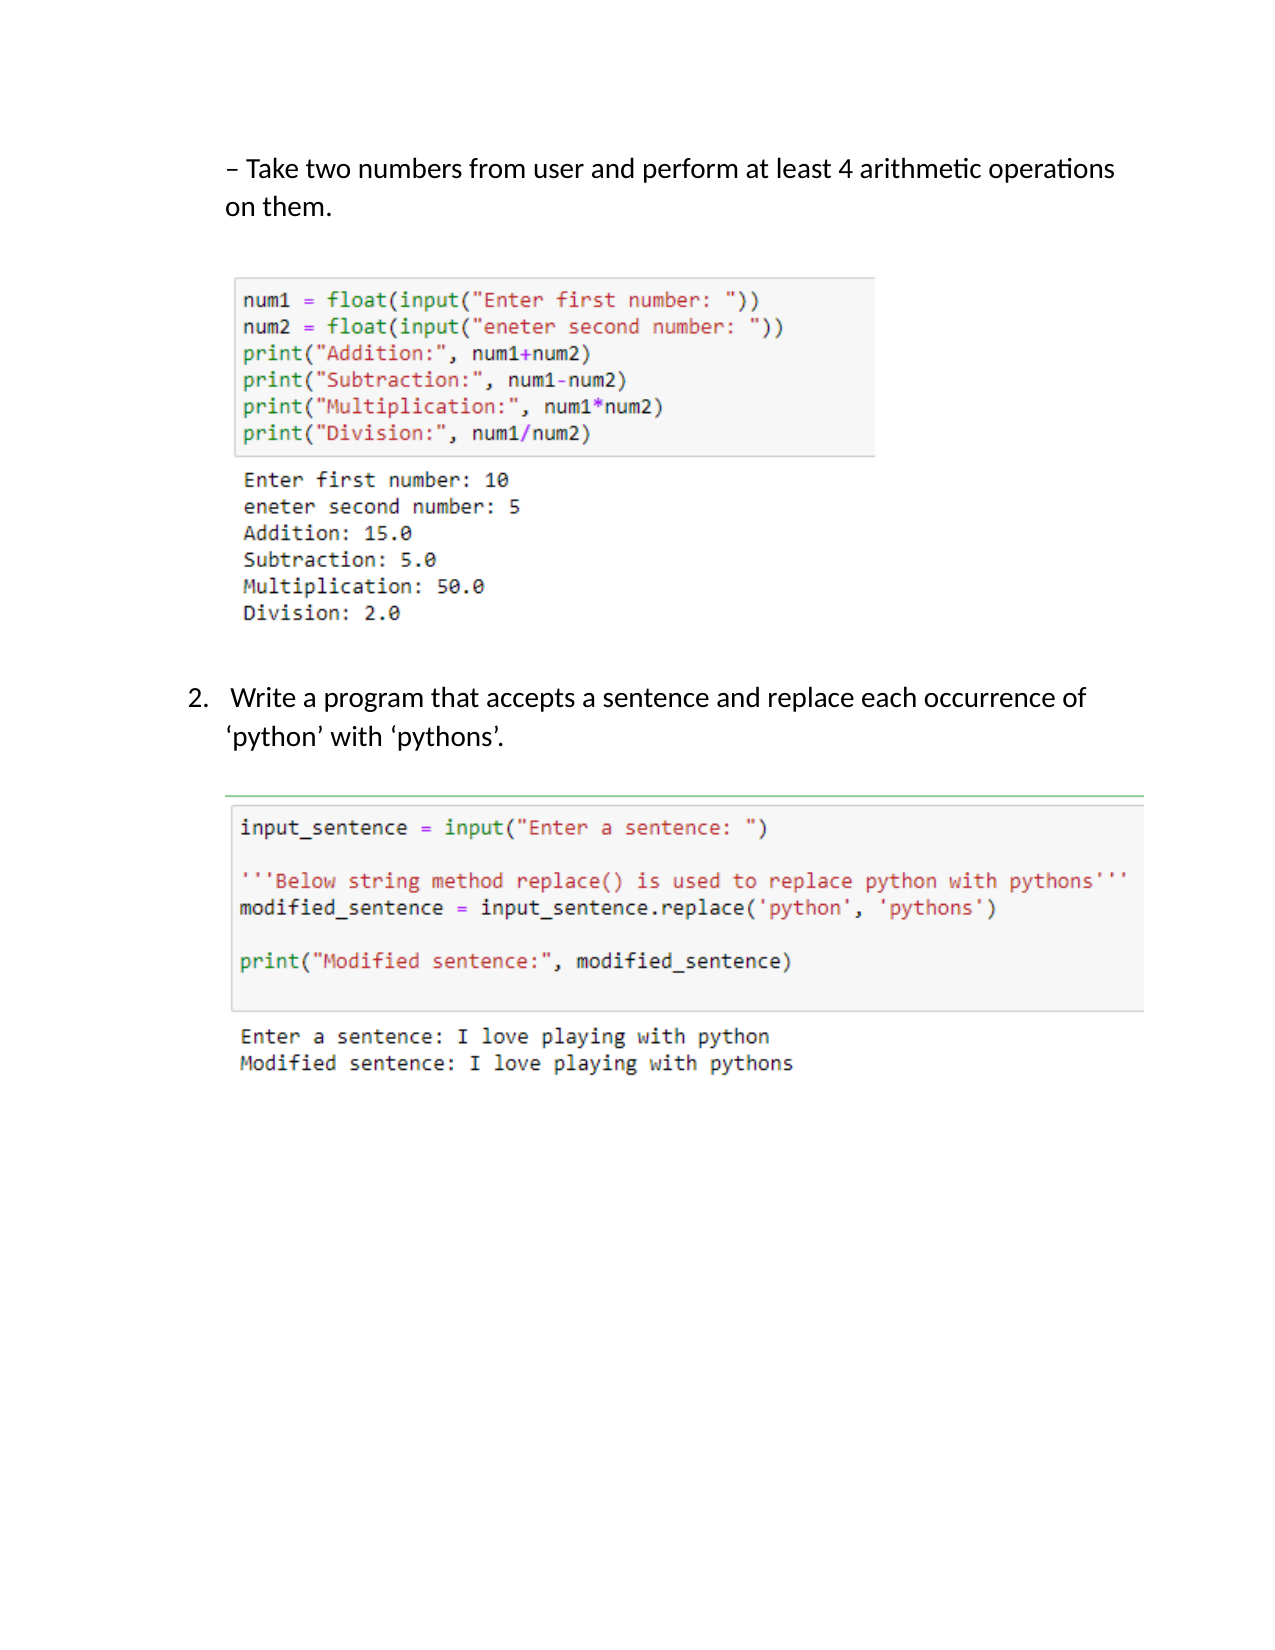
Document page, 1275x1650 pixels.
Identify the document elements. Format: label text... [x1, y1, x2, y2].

picture [225, 794, 1144, 1083]
list – Take two numbers from user and perform at least 4 arithmetic operations on them. [225, 150, 1125, 224]
list Write a program that accepts a sentence and replace each occurrence of ‘python’ with ‘pythons’. [187, 679, 1125, 753]
picture [225, 265, 876, 639]
